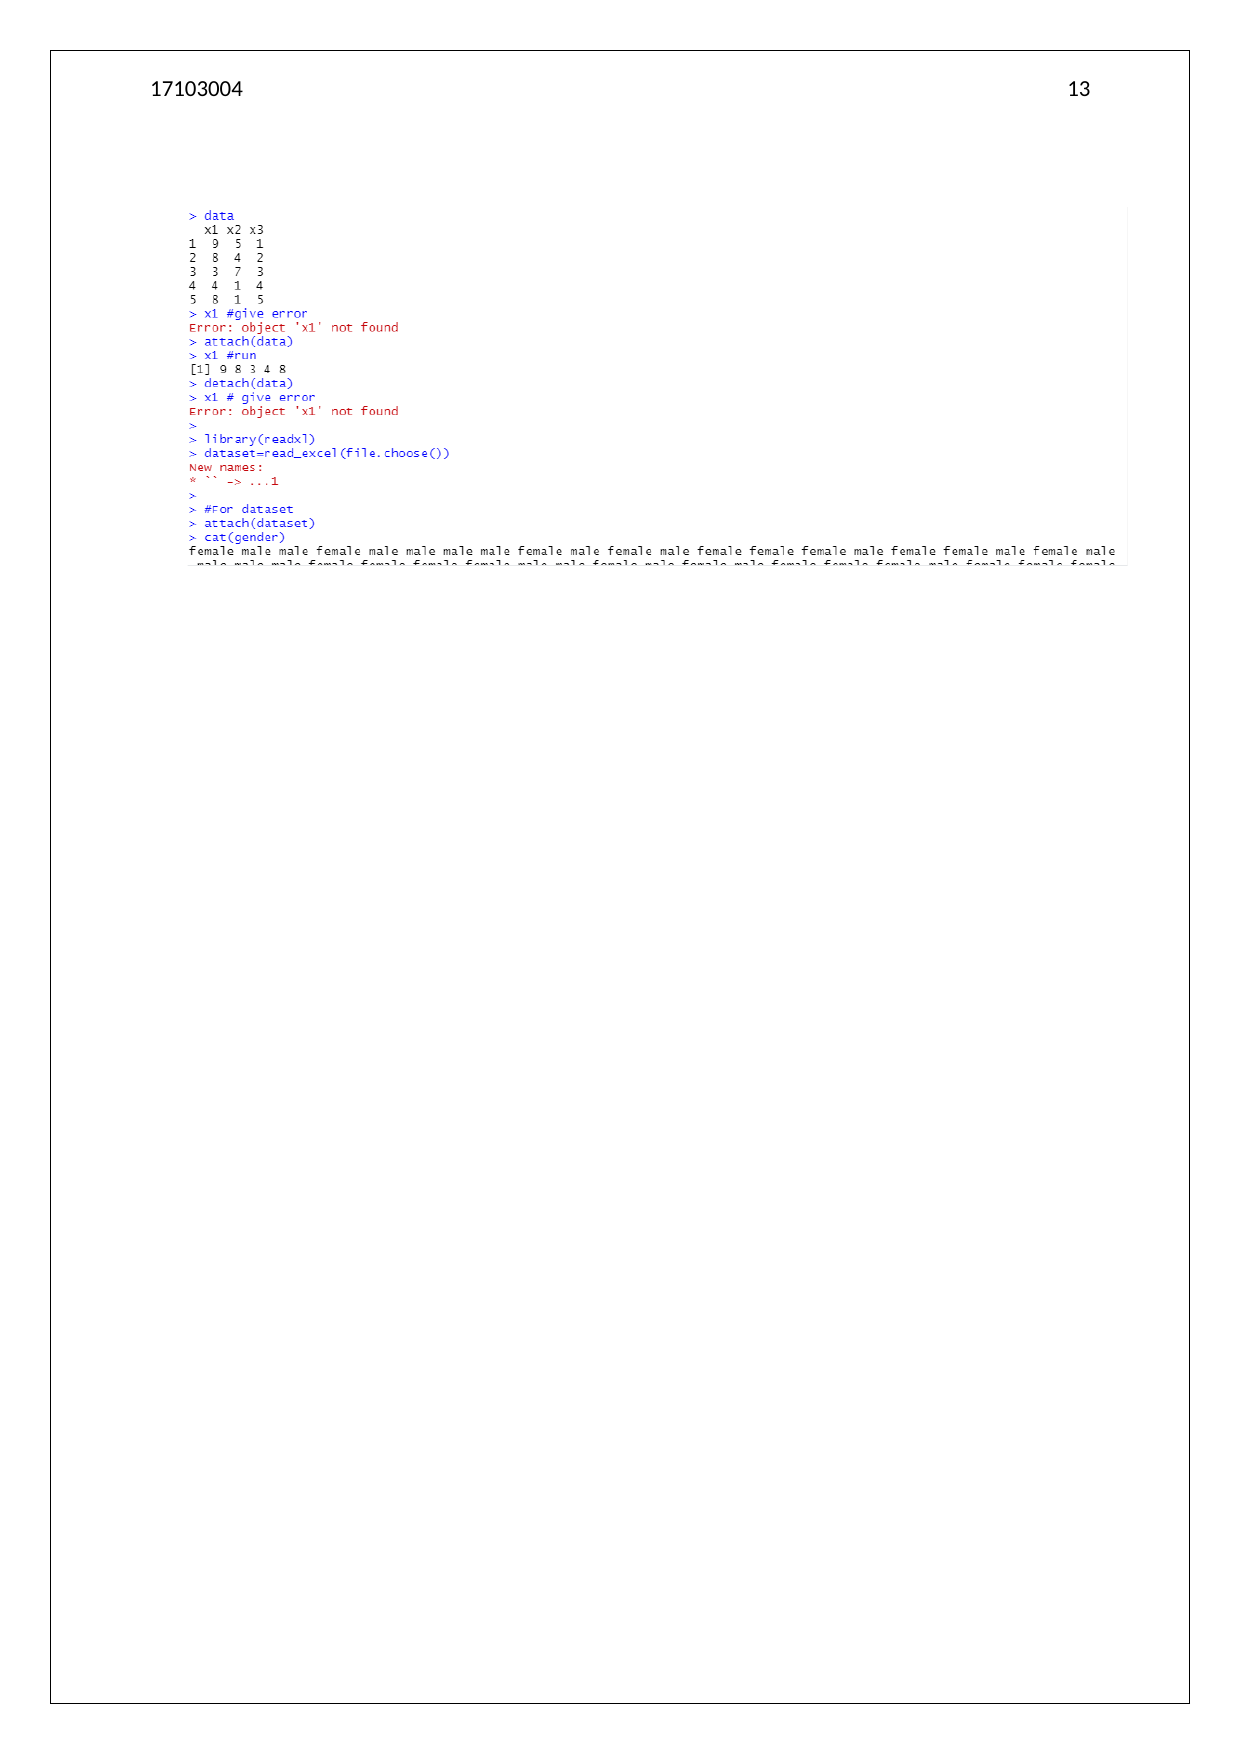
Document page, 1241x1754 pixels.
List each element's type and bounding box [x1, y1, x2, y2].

picture [187, 207, 1128, 566]
